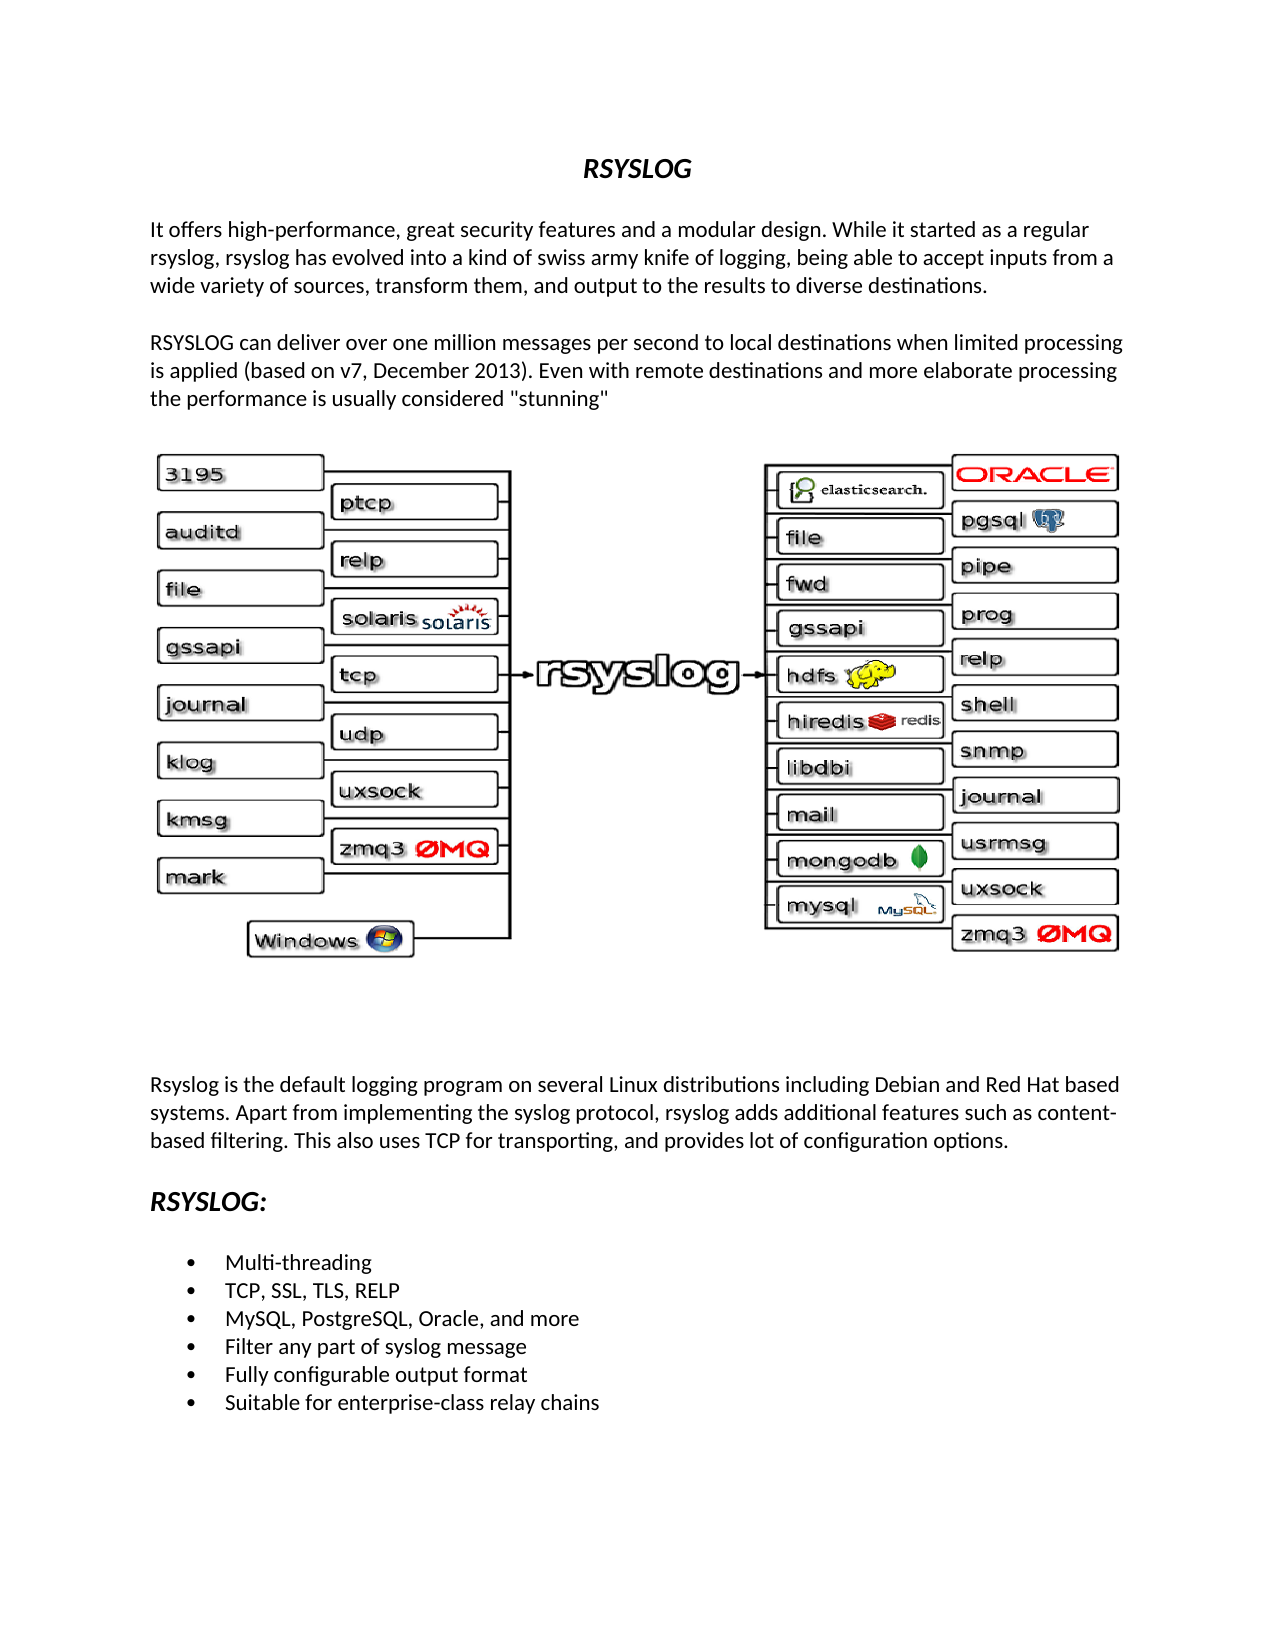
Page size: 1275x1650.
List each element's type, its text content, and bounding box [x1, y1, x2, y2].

list Suitable for enterprise-class relay chains [187, 1388, 1125, 1416]
list Fully configurable output format [187, 1360, 1125, 1388]
text It offers high-performance, great security features and a modular design. While it started as a regular rsyslog, rsyslog has evolved into a kind of swiss army knife of logging, being able to accept inputs from a wide variety of sources, transform them, and output to the results to diverse destinations. [150, 215, 1125, 299]
list MySQL, PostgreSQL, Oracle, and more [187, 1304, 1125, 1332]
text RSYSLOG: [150, 1183, 1125, 1219]
list Multi-threading [187, 1248, 1125, 1276]
text RSYSLOG [150, 150, 1125, 186]
list Filter any part of syslog message [187, 1332, 1125, 1360]
picture [150, 448, 1124, 1004]
text RSYSLOG can deliver over one million messages per second to local destinations when limited processing is applied (based on v7, December 2013). Even with remote destinations and more elaborate processing the performance is usually considered "stunning" [150, 328, 1125, 412]
list TCP, SSL, TLS, RELP [187, 1276, 1125, 1304]
